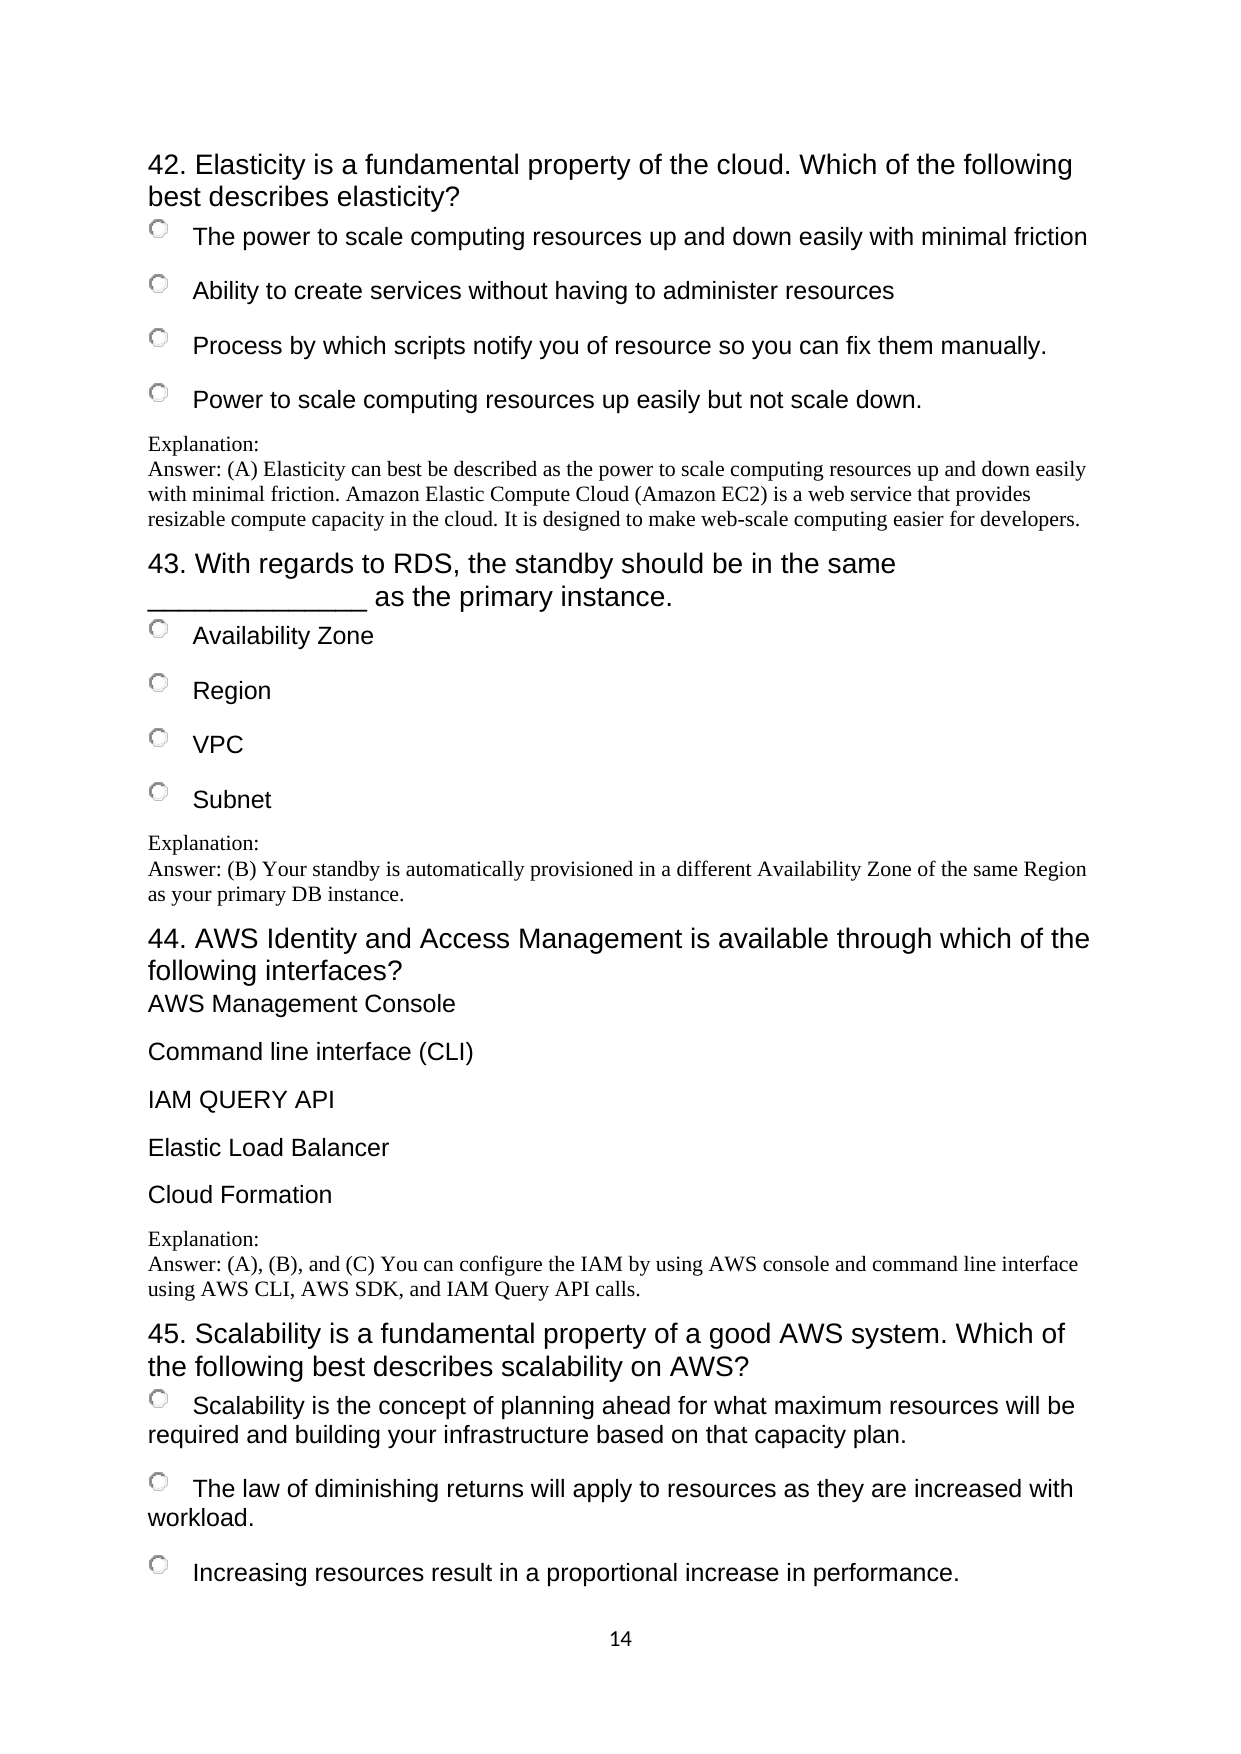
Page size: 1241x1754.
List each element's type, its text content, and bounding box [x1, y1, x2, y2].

text VPC [148, 721, 1093, 759]
text The law of diminishing returns will apply to resources as they are increased with workload. [148, 1465, 1093, 1532]
text Scalability is the concept of planning ahead for what maximum resources will be required and building your infrastructure based on that capacity plan. [148, 1382, 1093, 1449]
text Command line interface (CLI) [148, 1034, 1093, 1066]
text 44. AWS Identity and Access Management is available through which of the following interfaces? [148, 922, 1093, 986]
text Answer: (B) Your standby is automatically provisioned in a different Availability Zone of the same Region as your primary DB instance. [148, 856, 1093, 906]
text Ability to create services without having to administer resources [148, 267, 1093, 305]
text Process by which scripts notify you of resource so you can fix them manually. [148, 322, 1093, 359]
text 42. Elasticity is a fundamental property of the cloud. Which of the following best describes elasticity? [148, 148, 1093, 212]
text Explanation: [148, 830, 1093, 856]
text Explanation: [148, 1226, 1093, 1251]
text 43. With regards to RDS, the standby should be in the same ______________ as the primary instance. [148, 547, 1093, 612]
text IAM QUERY API [148, 1082, 1093, 1113]
text Answer: (A), (B), and (C) You can configure the IAM by using AWS console and command line interface using AWS CLI, AWS SDK, and IAM Query API calls. [148, 1251, 1093, 1302]
text Cloud Formation [148, 1178, 1093, 1209]
text Explanation: [148, 431, 1093, 456]
text Elastic Load Balancer [148, 1130, 1093, 1161]
text AWS Management Console [148, 986, 1093, 1018]
text Availability Zone [148, 612, 1093, 650]
text Subnet [148, 776, 1093, 814]
text Power to scale computing resources up easily but not scale down. [148, 376, 1093, 414]
text The power to scale computing resources up and down easily with minimal friction [148, 212, 1093, 250]
text 45. Scalability is a fundamental property of a good AWS system. Which of the following best describes scalability on AWS? [148, 1317, 1093, 1382]
text Region [148, 667, 1093, 704]
text Answer: (A) Elasticity can best be described as the power to scale computing resources up and down easily with minimal friction. Amazon Elastic Compute Cloud (Amazon EC2) is a web service that provides resizable compute capacity in the cloud. It is designed to make web-scale computing easier for developers. [148, 456, 1093, 532]
text Increasing resources result in a proportional increase in performance. [148, 1549, 1093, 1587]
